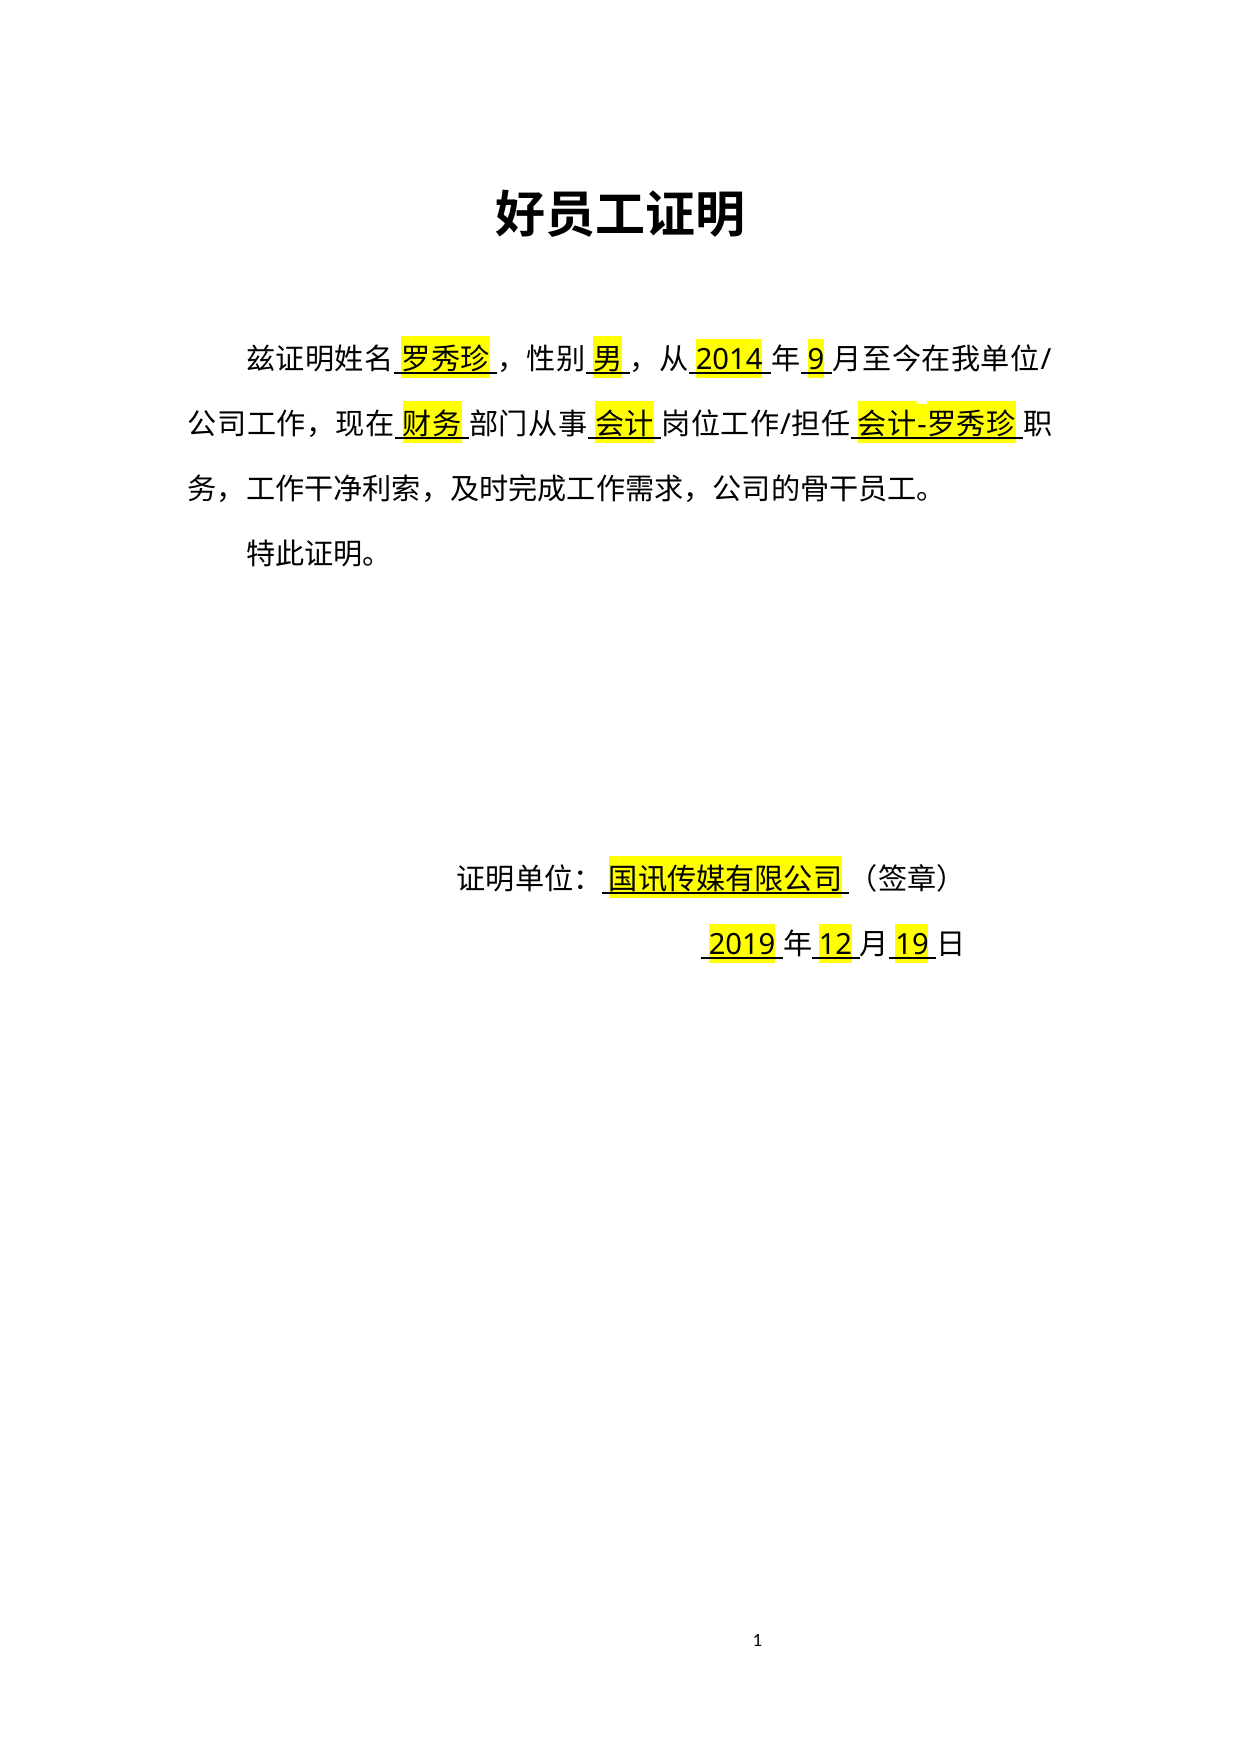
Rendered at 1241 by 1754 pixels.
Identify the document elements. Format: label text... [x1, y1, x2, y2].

text 证明单位： 国讯传媒有限公司 （签章） [187, 844, 965, 909]
text 好员工证明 [187, 162, 1053, 259]
text 兹证明姓名 罗秀珍 ，性别 男 ，从 2014 年 9 月至今在我单位/公司工作，现在 财务 部门从事 会计 岗位工作/担任 会计-罗秀珍 职务，工作干净利索，及时完成工作需求，公司的骨干员工。 [187, 324, 1053, 519]
text 2019 年 12 月 19 日 [187, 909, 965, 974]
text 特此证明。 [187, 519, 1053, 584]
